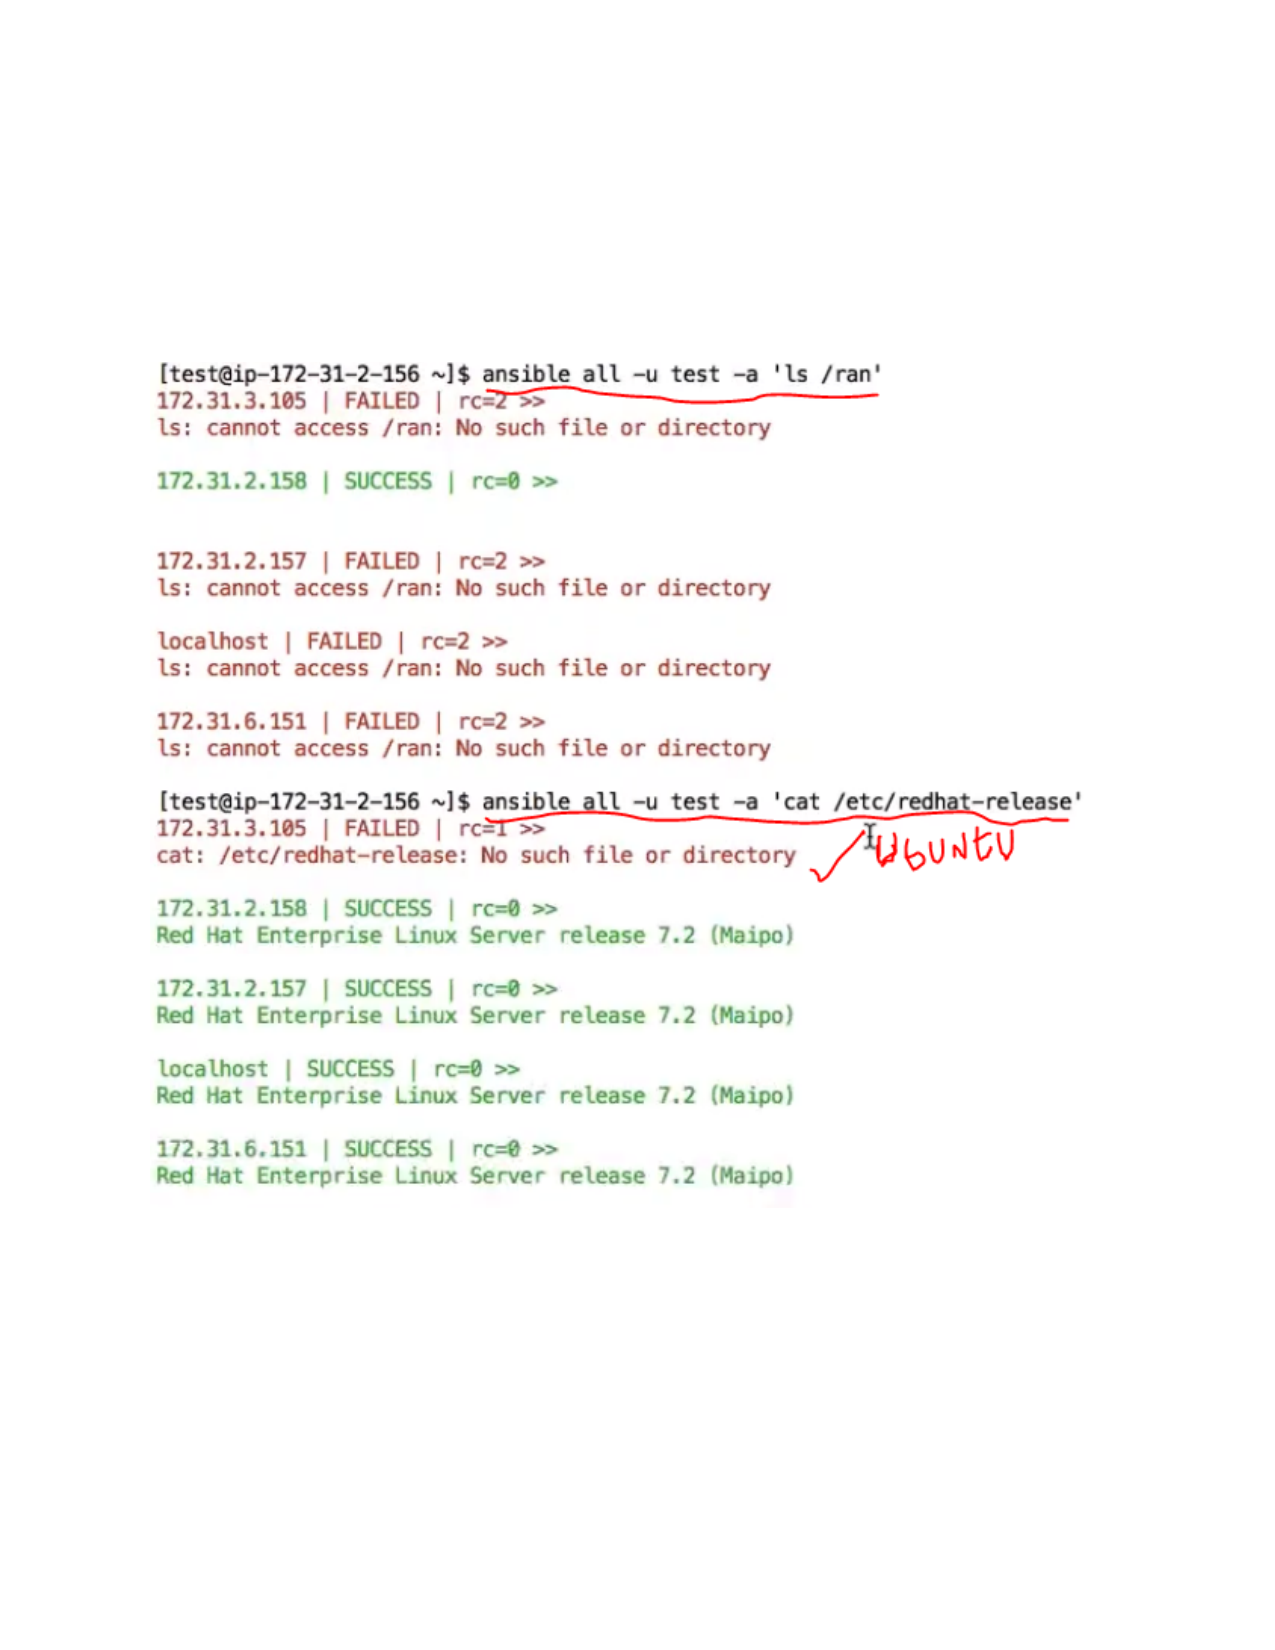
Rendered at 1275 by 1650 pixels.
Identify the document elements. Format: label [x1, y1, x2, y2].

picture [150, 362, 1125, 1208]
